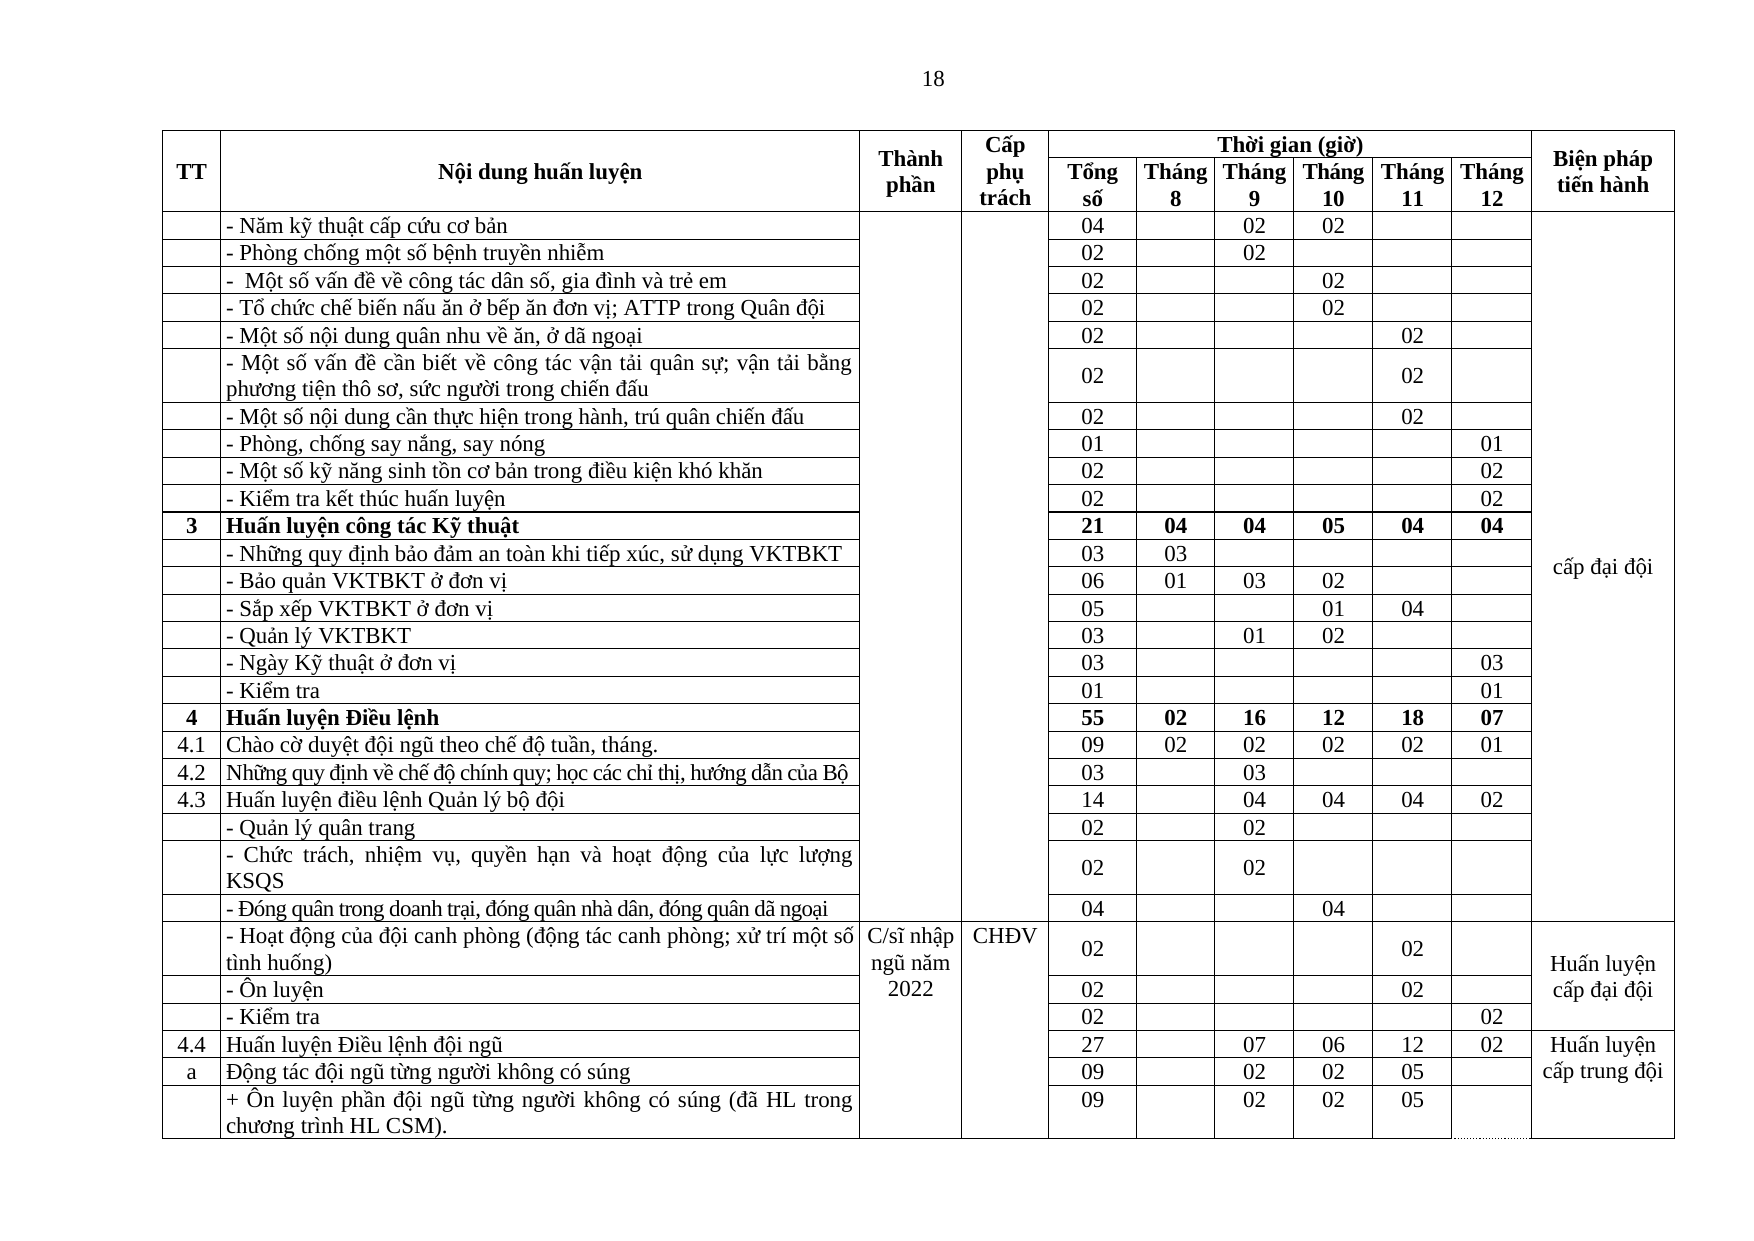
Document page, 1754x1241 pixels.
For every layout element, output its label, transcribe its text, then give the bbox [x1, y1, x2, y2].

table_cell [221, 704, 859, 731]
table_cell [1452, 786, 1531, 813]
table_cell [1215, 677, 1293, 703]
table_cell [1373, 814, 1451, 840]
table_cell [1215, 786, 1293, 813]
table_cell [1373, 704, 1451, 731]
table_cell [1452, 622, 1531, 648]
table_cell 02 [1215, 212, 1293, 238]
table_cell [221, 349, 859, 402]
table_cell Tháng 9 [1215, 158, 1293, 211]
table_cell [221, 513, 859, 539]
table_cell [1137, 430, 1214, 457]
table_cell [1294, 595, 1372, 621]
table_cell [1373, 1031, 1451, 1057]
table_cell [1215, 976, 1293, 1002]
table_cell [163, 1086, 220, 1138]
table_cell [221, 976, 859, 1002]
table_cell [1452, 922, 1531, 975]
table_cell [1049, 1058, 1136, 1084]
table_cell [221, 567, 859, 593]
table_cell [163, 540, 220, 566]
table_header Biện pháp tiến hành [1532, 131, 1674, 211]
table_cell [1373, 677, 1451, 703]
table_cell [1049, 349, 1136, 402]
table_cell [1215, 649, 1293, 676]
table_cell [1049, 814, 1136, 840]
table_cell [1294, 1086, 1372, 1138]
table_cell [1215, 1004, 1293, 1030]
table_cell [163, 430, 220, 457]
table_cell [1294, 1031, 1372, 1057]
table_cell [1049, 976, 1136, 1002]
table_cell - Tổ chức chế biến nấu ăn ở bếp ăn đơn vị; ATTP trong Quân đội [221, 294, 859, 321]
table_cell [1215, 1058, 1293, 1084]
table_header Nội dung huấn luyện [221, 131, 859, 211]
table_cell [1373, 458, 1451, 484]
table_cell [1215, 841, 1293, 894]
table_cell [163, 267, 220, 293]
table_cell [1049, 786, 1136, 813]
table_cell [1137, 294, 1214, 321]
table_cell [163, 240, 220, 266]
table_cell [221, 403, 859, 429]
table_cell 02 [1294, 267, 1372, 293]
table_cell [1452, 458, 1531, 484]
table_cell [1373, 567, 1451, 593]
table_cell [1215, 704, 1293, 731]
table_cell 02 [1294, 212, 1372, 238]
table_cell [1137, 240, 1214, 266]
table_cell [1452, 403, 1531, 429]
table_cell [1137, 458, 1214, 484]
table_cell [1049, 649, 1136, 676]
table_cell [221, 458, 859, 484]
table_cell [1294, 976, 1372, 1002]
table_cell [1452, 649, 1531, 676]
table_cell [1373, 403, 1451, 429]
table_cell [1137, 267, 1214, 293]
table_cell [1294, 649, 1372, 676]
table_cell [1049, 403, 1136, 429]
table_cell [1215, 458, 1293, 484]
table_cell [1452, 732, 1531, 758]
table_cell Tháng 8 [1137, 158, 1214, 211]
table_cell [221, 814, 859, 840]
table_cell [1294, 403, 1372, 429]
table_cell [163, 212, 220, 238]
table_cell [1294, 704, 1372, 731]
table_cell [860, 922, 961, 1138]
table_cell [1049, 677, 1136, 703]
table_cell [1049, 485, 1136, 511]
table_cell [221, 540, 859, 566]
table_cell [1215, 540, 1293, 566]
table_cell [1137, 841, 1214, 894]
table_cell 02 [1294, 294, 1372, 321]
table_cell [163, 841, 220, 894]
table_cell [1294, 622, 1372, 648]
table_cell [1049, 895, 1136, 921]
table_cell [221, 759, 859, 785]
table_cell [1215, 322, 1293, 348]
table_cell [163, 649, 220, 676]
table_cell 04 [1049, 212, 1136, 238]
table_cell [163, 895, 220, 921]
table_cell - Một số vấn đề về công tác dân số, gia đình và trẻ em [221, 267, 859, 293]
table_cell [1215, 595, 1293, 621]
table_cell - Năm kỹ thuật cấp cứu cơ bản [221, 212, 859, 238]
table_header Cấp phụ trách [962, 131, 1048, 211]
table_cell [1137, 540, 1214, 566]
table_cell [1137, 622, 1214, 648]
table_cell [1373, 267, 1451, 293]
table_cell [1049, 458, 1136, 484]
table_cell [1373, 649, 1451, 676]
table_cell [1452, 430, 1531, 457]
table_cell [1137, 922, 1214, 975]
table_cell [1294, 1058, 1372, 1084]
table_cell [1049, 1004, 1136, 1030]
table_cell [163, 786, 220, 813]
table_cell Huấn luyện cấp đại đội [1532, 212, 1674, 921]
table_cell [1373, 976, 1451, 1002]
table_cell [1452, 240, 1531, 266]
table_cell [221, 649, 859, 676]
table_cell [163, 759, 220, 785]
table_cell [1294, 240, 1372, 266]
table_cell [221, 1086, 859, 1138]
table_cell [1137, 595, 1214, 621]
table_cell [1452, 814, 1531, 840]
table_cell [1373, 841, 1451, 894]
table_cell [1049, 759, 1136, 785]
table_cell [1452, 212, 1531, 238]
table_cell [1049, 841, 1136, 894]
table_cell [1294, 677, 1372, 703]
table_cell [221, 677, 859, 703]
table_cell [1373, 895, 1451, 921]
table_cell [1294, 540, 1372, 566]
table_cell Tháng 10 [1294, 158, 1372, 211]
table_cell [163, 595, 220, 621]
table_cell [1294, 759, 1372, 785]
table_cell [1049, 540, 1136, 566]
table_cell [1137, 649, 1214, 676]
table_cell [1373, 294, 1451, 321]
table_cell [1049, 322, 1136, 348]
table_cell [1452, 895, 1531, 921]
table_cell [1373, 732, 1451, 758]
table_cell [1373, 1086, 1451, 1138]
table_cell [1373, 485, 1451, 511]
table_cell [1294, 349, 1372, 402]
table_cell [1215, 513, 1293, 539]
table_cell [1452, 294, 1531, 321]
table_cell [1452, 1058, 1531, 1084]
table_cell [1373, 212, 1451, 238]
table_cell 02 [1049, 267, 1136, 293]
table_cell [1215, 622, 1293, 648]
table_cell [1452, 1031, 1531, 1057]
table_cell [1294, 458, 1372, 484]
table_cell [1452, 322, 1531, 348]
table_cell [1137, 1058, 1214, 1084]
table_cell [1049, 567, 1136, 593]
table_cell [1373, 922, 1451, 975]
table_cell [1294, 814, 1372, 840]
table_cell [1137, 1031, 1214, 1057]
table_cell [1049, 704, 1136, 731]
table_cell 02 [1049, 294, 1136, 321]
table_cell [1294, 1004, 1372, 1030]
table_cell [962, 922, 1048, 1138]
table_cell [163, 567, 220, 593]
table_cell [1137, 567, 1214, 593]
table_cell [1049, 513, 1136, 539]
table_cell [163, 322, 220, 348]
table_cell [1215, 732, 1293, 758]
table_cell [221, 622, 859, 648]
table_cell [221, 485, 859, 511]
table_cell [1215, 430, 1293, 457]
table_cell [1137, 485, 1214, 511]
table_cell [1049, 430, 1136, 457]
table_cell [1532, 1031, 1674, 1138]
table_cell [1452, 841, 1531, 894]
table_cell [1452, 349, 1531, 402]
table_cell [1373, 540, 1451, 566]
table_cell 02 [1049, 240, 1136, 266]
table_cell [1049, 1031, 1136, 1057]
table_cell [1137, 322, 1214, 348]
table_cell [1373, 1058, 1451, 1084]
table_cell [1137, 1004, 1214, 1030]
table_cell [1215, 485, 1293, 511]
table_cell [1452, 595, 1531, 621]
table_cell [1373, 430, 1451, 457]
table_cell [163, 294, 220, 321]
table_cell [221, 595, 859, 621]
table_cell [1215, 294, 1293, 321]
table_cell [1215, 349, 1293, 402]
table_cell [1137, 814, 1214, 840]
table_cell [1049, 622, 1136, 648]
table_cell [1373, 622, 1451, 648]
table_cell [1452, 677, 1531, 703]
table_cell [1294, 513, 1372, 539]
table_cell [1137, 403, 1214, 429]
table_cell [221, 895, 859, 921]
table_cell Tổng số [1049, 158, 1136, 211]
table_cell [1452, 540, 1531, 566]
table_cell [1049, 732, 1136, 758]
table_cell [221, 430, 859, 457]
table_header Thời gian (giờ) [1049, 131, 1531, 157]
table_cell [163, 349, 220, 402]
table_cell Tháng 12 [1452, 158, 1531, 211]
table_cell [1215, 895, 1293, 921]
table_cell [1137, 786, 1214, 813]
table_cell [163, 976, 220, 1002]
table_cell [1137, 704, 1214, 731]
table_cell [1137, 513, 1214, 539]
table_cell CHĐV [962, 212, 1048, 921]
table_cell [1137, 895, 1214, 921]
table_cell Tháng 11 [1373, 158, 1451, 211]
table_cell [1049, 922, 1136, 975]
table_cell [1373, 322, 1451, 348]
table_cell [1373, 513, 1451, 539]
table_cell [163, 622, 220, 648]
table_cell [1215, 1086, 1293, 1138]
table_cell 02 [1215, 240, 1293, 266]
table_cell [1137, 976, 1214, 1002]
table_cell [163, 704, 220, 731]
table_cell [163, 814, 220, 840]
table_cell [1215, 267, 1293, 293]
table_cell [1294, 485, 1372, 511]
table_cell [1137, 212, 1214, 238]
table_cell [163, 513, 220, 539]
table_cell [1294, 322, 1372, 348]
table_header TT [163, 131, 220, 211]
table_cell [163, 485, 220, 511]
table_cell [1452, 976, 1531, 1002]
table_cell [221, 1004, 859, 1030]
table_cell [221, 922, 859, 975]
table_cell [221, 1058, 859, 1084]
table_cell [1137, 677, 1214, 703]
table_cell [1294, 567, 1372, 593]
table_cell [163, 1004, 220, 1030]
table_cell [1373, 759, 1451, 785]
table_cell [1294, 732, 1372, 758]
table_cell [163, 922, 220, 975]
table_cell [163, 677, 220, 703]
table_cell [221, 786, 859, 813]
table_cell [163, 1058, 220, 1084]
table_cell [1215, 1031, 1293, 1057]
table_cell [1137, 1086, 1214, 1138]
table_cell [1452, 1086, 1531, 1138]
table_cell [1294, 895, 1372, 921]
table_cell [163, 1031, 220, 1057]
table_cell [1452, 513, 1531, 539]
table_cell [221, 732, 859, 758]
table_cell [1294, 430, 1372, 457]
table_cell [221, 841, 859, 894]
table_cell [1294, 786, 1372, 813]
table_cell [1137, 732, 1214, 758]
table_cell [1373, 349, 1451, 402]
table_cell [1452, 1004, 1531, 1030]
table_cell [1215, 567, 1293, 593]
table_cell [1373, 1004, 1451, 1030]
table_cell - Phòng chống một số bệnh truyền nhiễm [221, 240, 859, 266]
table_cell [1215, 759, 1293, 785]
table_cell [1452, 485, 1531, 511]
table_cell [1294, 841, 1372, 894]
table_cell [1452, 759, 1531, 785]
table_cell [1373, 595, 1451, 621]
table_cell - Một số nội dung quân nhu về ăn, ở dã ngoại [221, 322, 859, 348]
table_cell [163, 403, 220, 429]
table_header Thành phần [860, 131, 961, 211]
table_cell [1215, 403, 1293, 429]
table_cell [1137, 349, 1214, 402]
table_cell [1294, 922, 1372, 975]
table_cell [1452, 267, 1531, 293]
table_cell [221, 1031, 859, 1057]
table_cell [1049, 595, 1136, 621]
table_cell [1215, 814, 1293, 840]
table_cell [1373, 240, 1451, 266]
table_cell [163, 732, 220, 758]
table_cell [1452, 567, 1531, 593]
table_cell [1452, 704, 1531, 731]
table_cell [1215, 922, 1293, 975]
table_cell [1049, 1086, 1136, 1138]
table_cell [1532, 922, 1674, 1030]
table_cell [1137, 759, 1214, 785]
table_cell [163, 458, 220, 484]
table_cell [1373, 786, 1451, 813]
